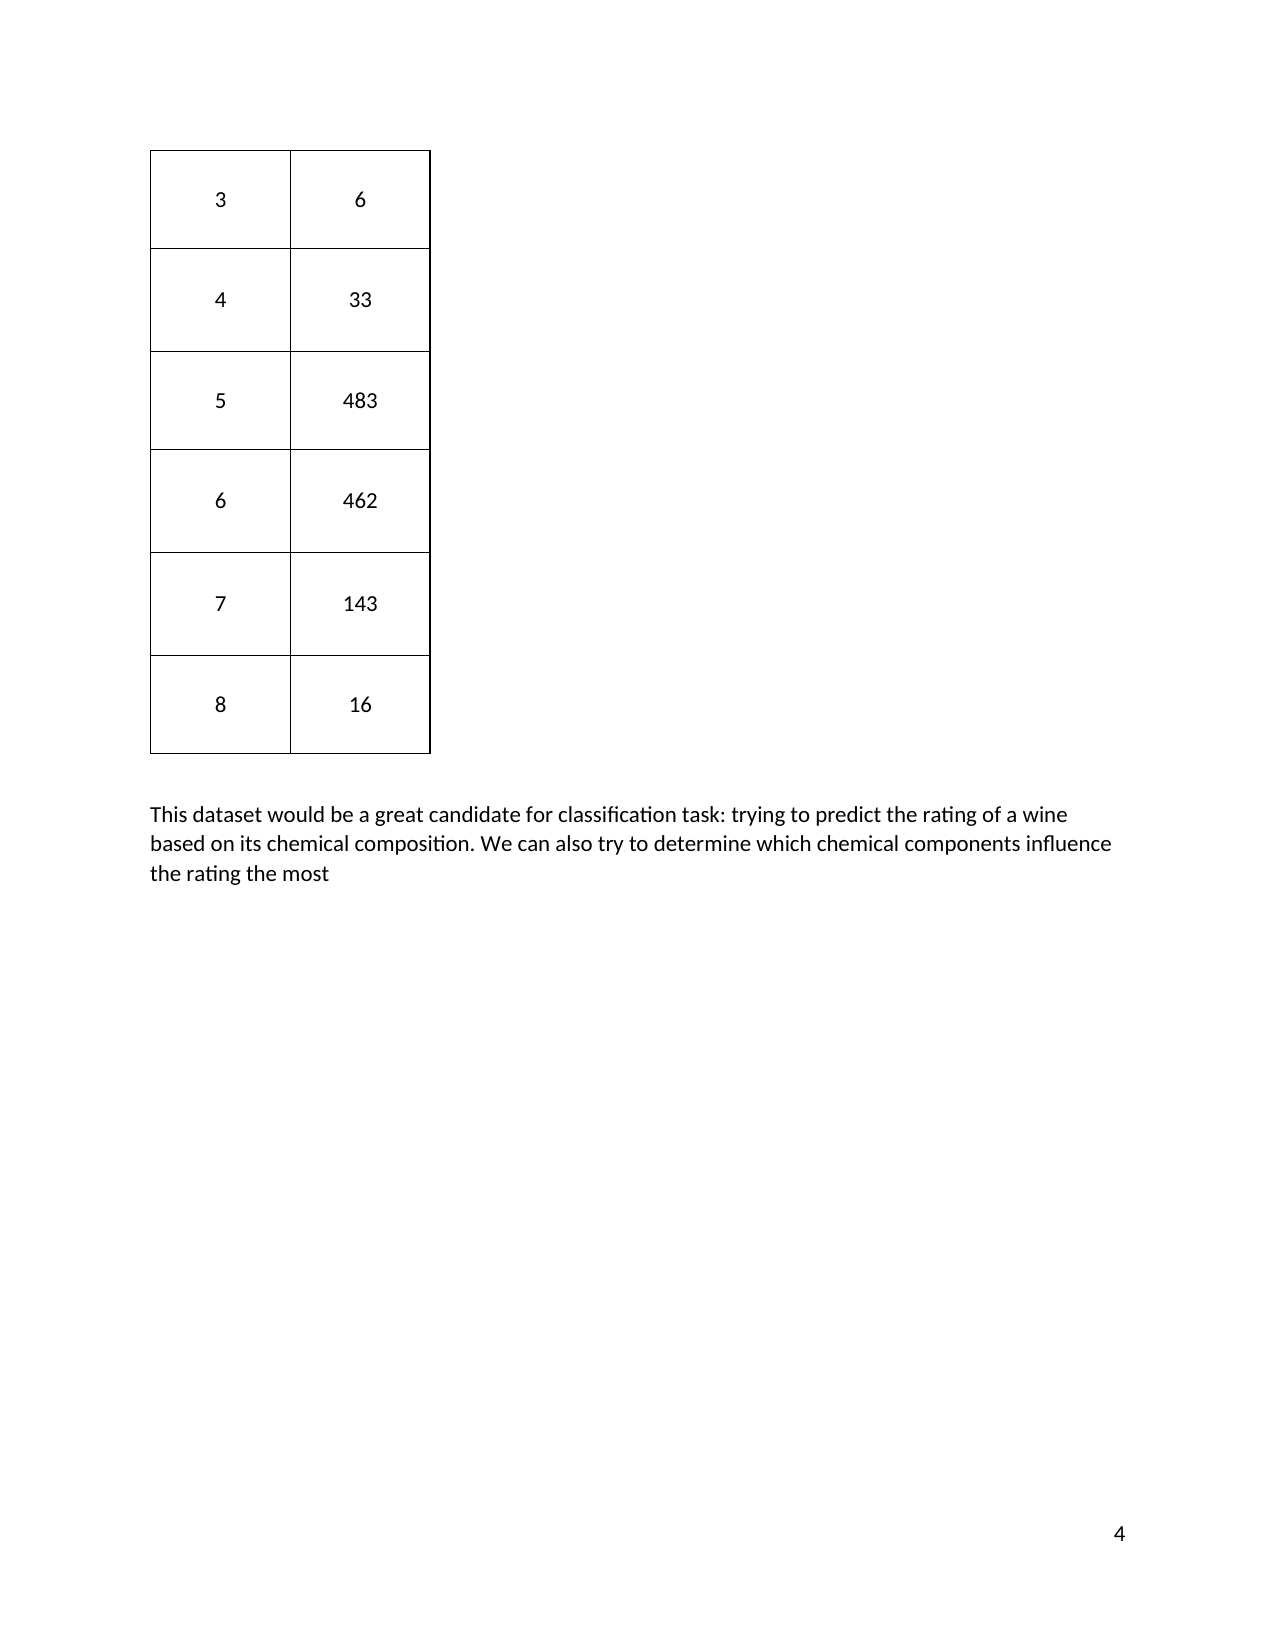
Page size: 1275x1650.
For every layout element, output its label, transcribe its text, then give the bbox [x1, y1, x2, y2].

table_cell 5 [151, 352, 290, 449]
table_cell 462 [291, 450, 429, 552]
table_cell 33 [291, 249, 429, 351]
table_cell 3 [151, 151, 290, 248]
table_cell 483 [291, 352, 429, 449]
table_cell 4 [151, 249, 290, 351]
table_cell 6 [151, 450, 290, 552]
table_cell 16 [291, 656, 429, 753]
table_cell 143 [291, 553, 429, 655]
table_cell 8 [151, 656, 290, 753]
text This dataset would be a great candidate for classification task: trying to predict the rating of a wine based on its chemical composition. We can also try to determine which chemical components influence the rating the most [150, 800, 1125, 887]
table_cell 7 [151, 553, 290, 655]
table_cell 6 [291, 151, 429, 248]
